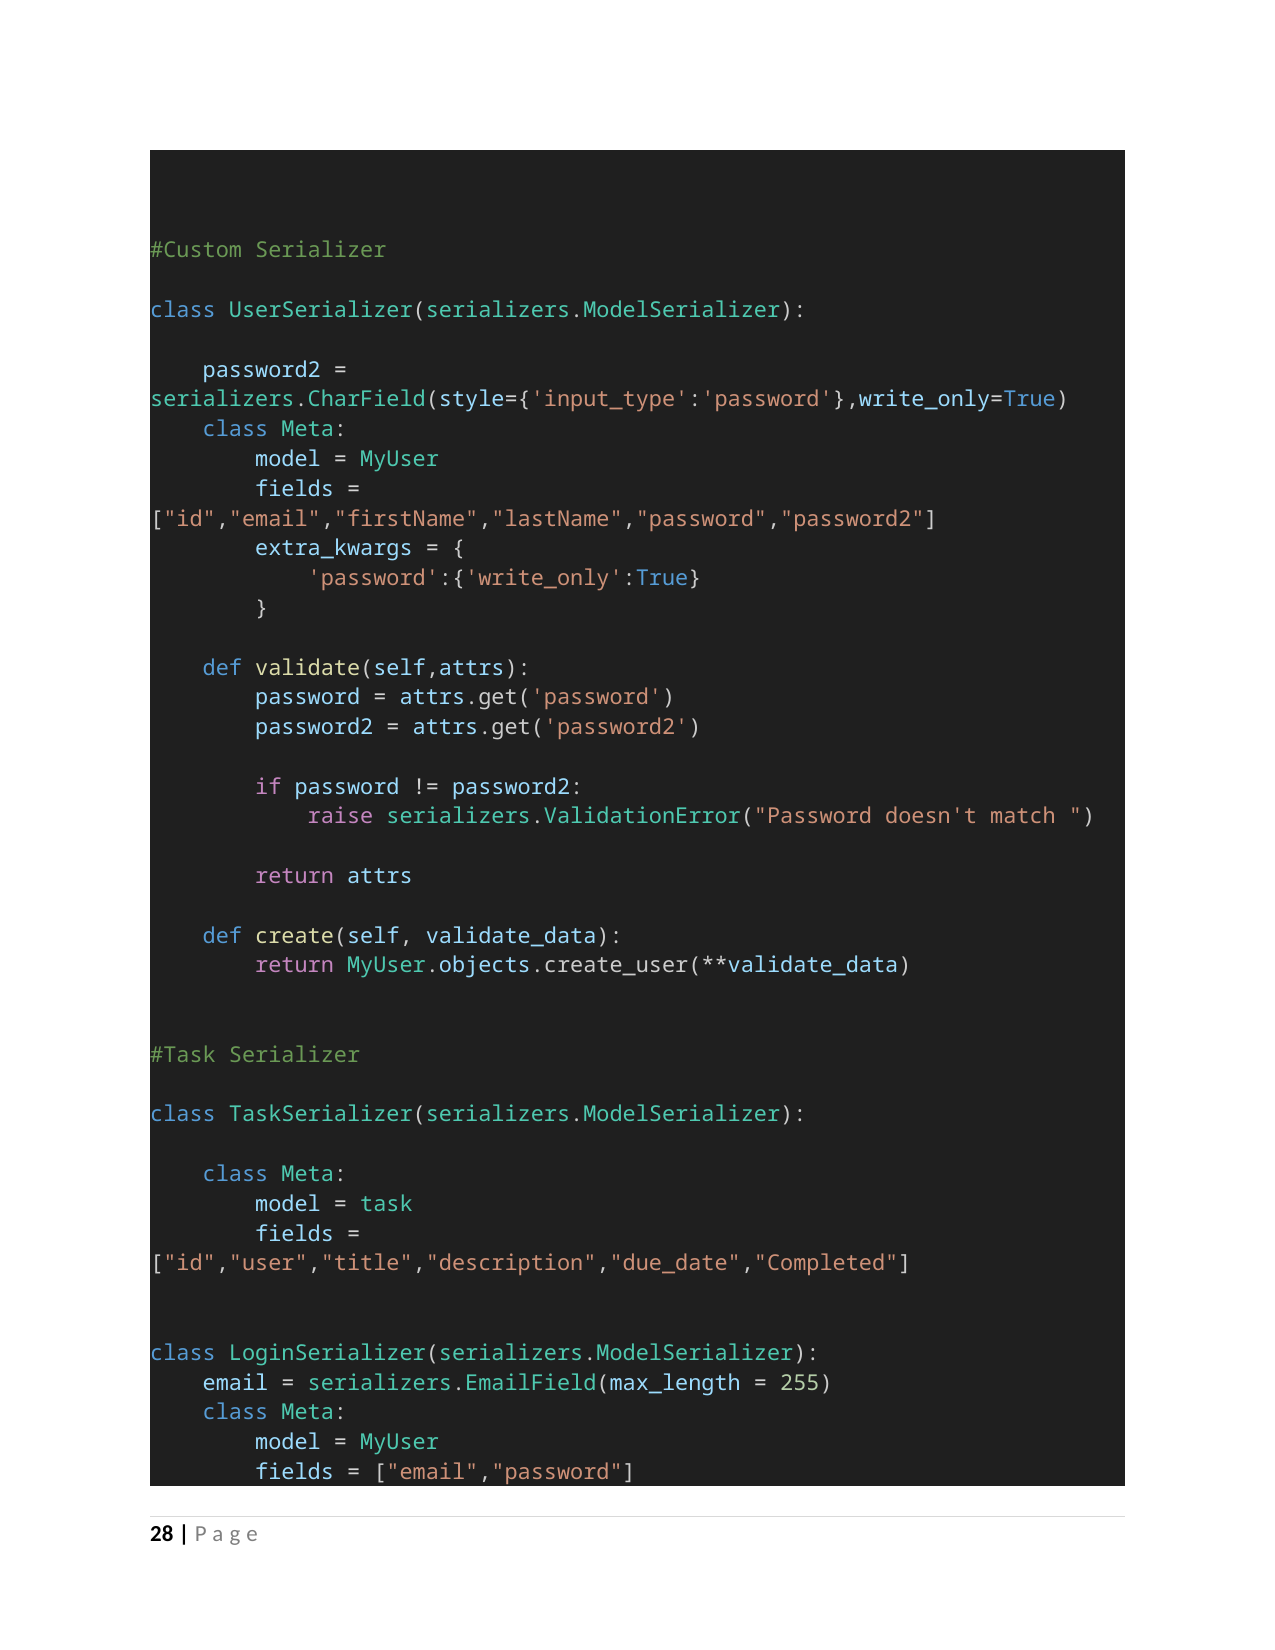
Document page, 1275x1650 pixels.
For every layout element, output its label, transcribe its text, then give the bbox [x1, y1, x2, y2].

text #Custom Serializer [150, 234, 1125, 264]
text password2 = serializers.CharField(style={'input_type':'password'},write_only=True) [150, 354, 1125, 413]
text model = task [150, 1188, 1125, 1218]
text password2 = attrs.get('password2') [150, 711, 1125, 741]
text class LoginSerializer(serializers.ModelSerializer): [150, 1337, 1125, 1367]
text def validate(self,attrs): [150, 652, 1125, 681]
text class Meta: [150, 413, 1125, 443]
text fields = ["id","user","title","description","due_date","Completed"] [150, 1218, 1125, 1277]
text model = MyUser [150, 1426, 1125, 1456]
text return attrs [150, 860, 1125, 890]
text #Task Serializer [150, 1039, 1125, 1069]
text password = attrs.get('password') [150, 681, 1125, 711]
text } [150, 592, 1125, 622]
text class Meta: [150, 1396, 1125, 1426]
text return MyUser.objects.create_user(**validate_data) [150, 949, 1125, 979]
text raise serializers.ValidationError("Password doesn't match ") [150, 801, 1125, 830]
text 'password':{'write_only':True} [150, 562, 1125, 592]
text fields = ["id","email","firstName","lastName","password","password2"] [150, 473, 1125, 532]
text class TaskSerializer(serializers.ModelSerializer): [150, 1098, 1125, 1128]
text extra_kwargs = { [150, 532, 1125, 562]
text class UserSerializer(serializers.ModelSerializer): [150, 294, 1125, 324]
text if password != password2: [150, 771, 1125, 801]
text email = serializers.EmailField(max_length = 255) [150, 1367, 1125, 1396]
text def create(self, validate_data): [150, 920, 1125, 949]
text model = MyUser [150, 443, 1125, 473]
text class Meta: [150, 1158, 1125, 1188]
text fields = ["email","password"] [150, 1456, 1125, 1486]
